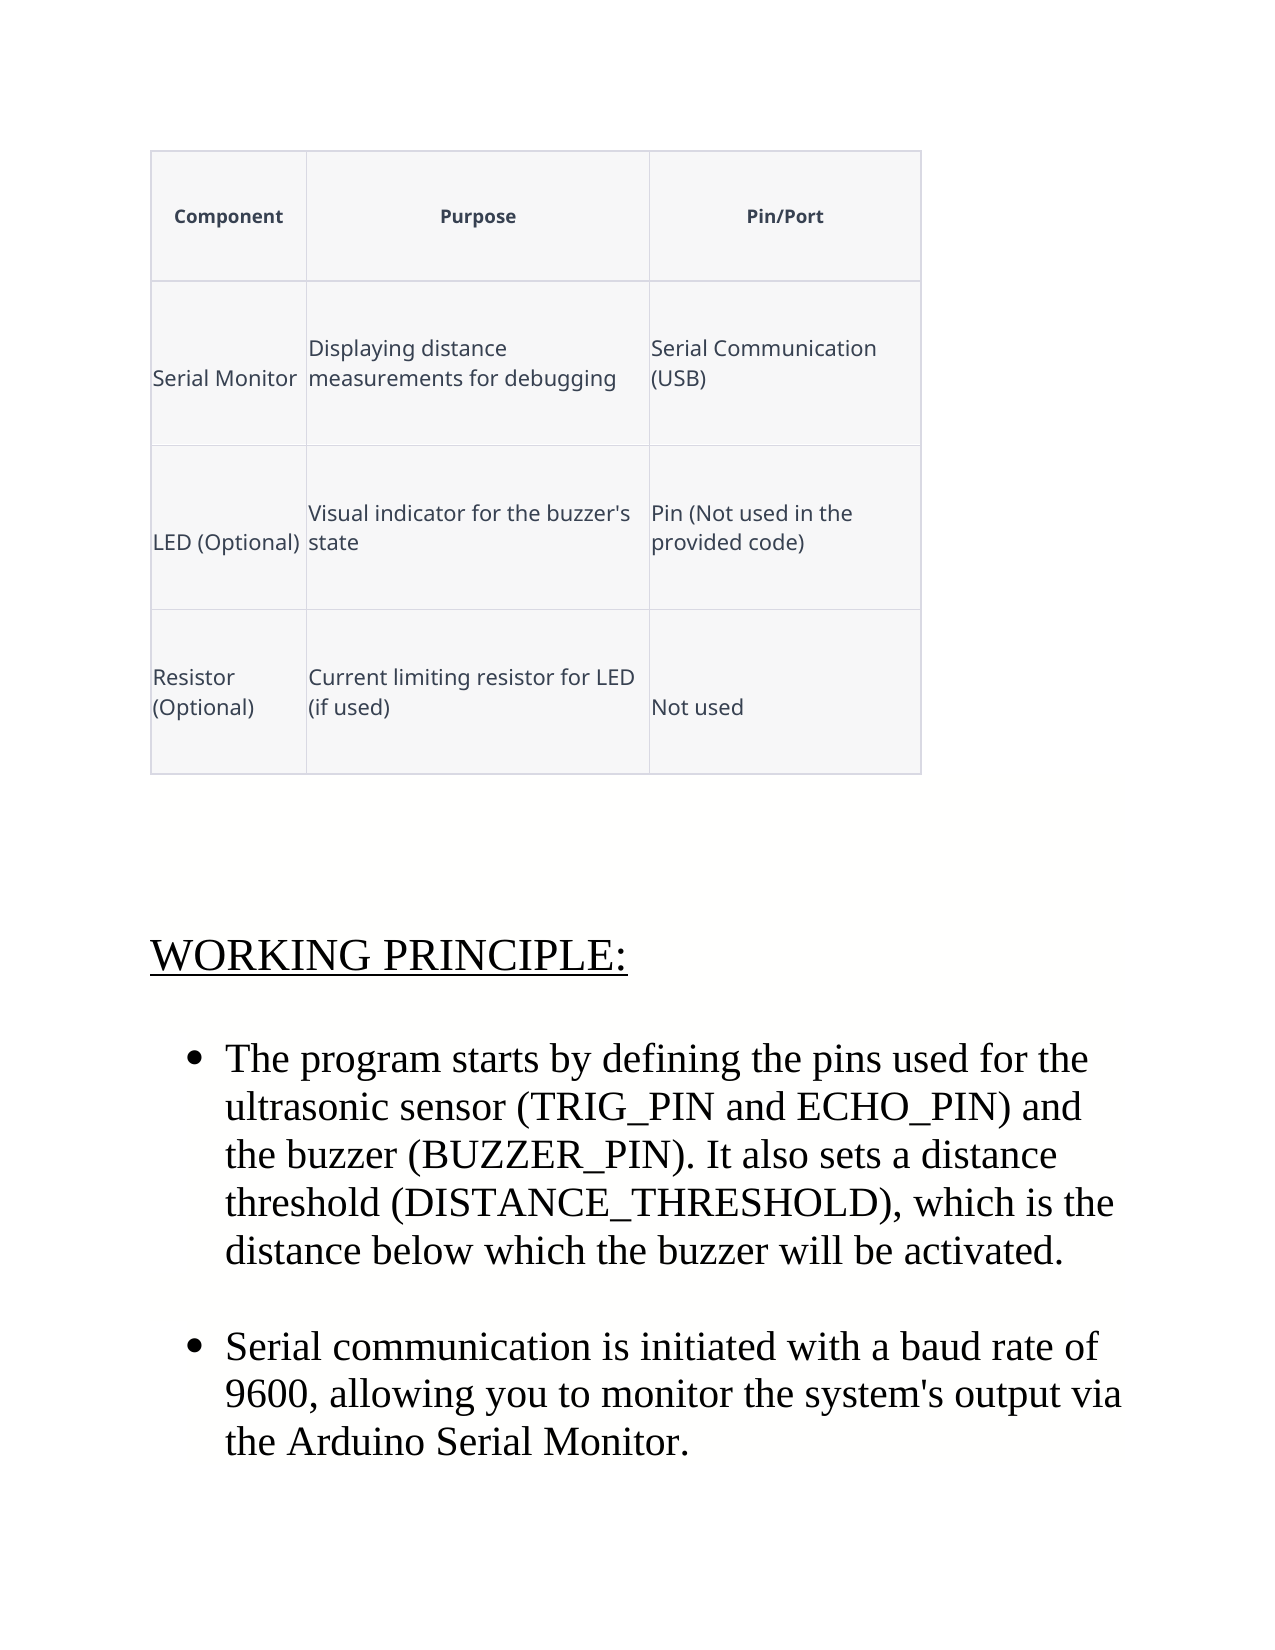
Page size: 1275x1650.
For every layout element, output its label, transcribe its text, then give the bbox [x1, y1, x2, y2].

list The program starts by defining the pins used for the ultrasonic sensor (TRIG_PIN and ECHO_PIN) and the buzzer (BUZZER_PIN). It also sets a distance threshold (DISTANCE_THRESHOLD), which is the distance below which the buzzer will be activated. [187, 1033, 1125, 1273]
table_cell LED (Optional) [152, 446, 306, 609]
text WORKING PRINCIPLE: [150, 928, 1125, 981]
table_cell Serial Monitor [152, 282, 306, 444]
table_cell Current limiting resistor for LED (if used) [307, 610, 649, 773]
table_cell Displaying distance measurements for debugging [307, 282, 649, 444]
table_header Purpose [307, 152, 649, 280]
table_header Component [152, 152, 306, 280]
list Serial communication is initiated with a baud rate of 9600, allowing you to monitor the system's output via the Arduino Serial Monitor. [187, 1321, 1125, 1465]
table_cell Resistor (Optional) [152, 610, 306, 773]
table_cell Serial Communication (USB) [650, 282, 920, 444]
table_header Pin/Port [650, 152, 920, 280]
table_cell Not used [650, 610, 920, 773]
table_cell Visual indicator for the buzzer's state [307, 446, 649, 609]
table_cell Pin (Not used in the provided code) [650, 446, 920, 609]
